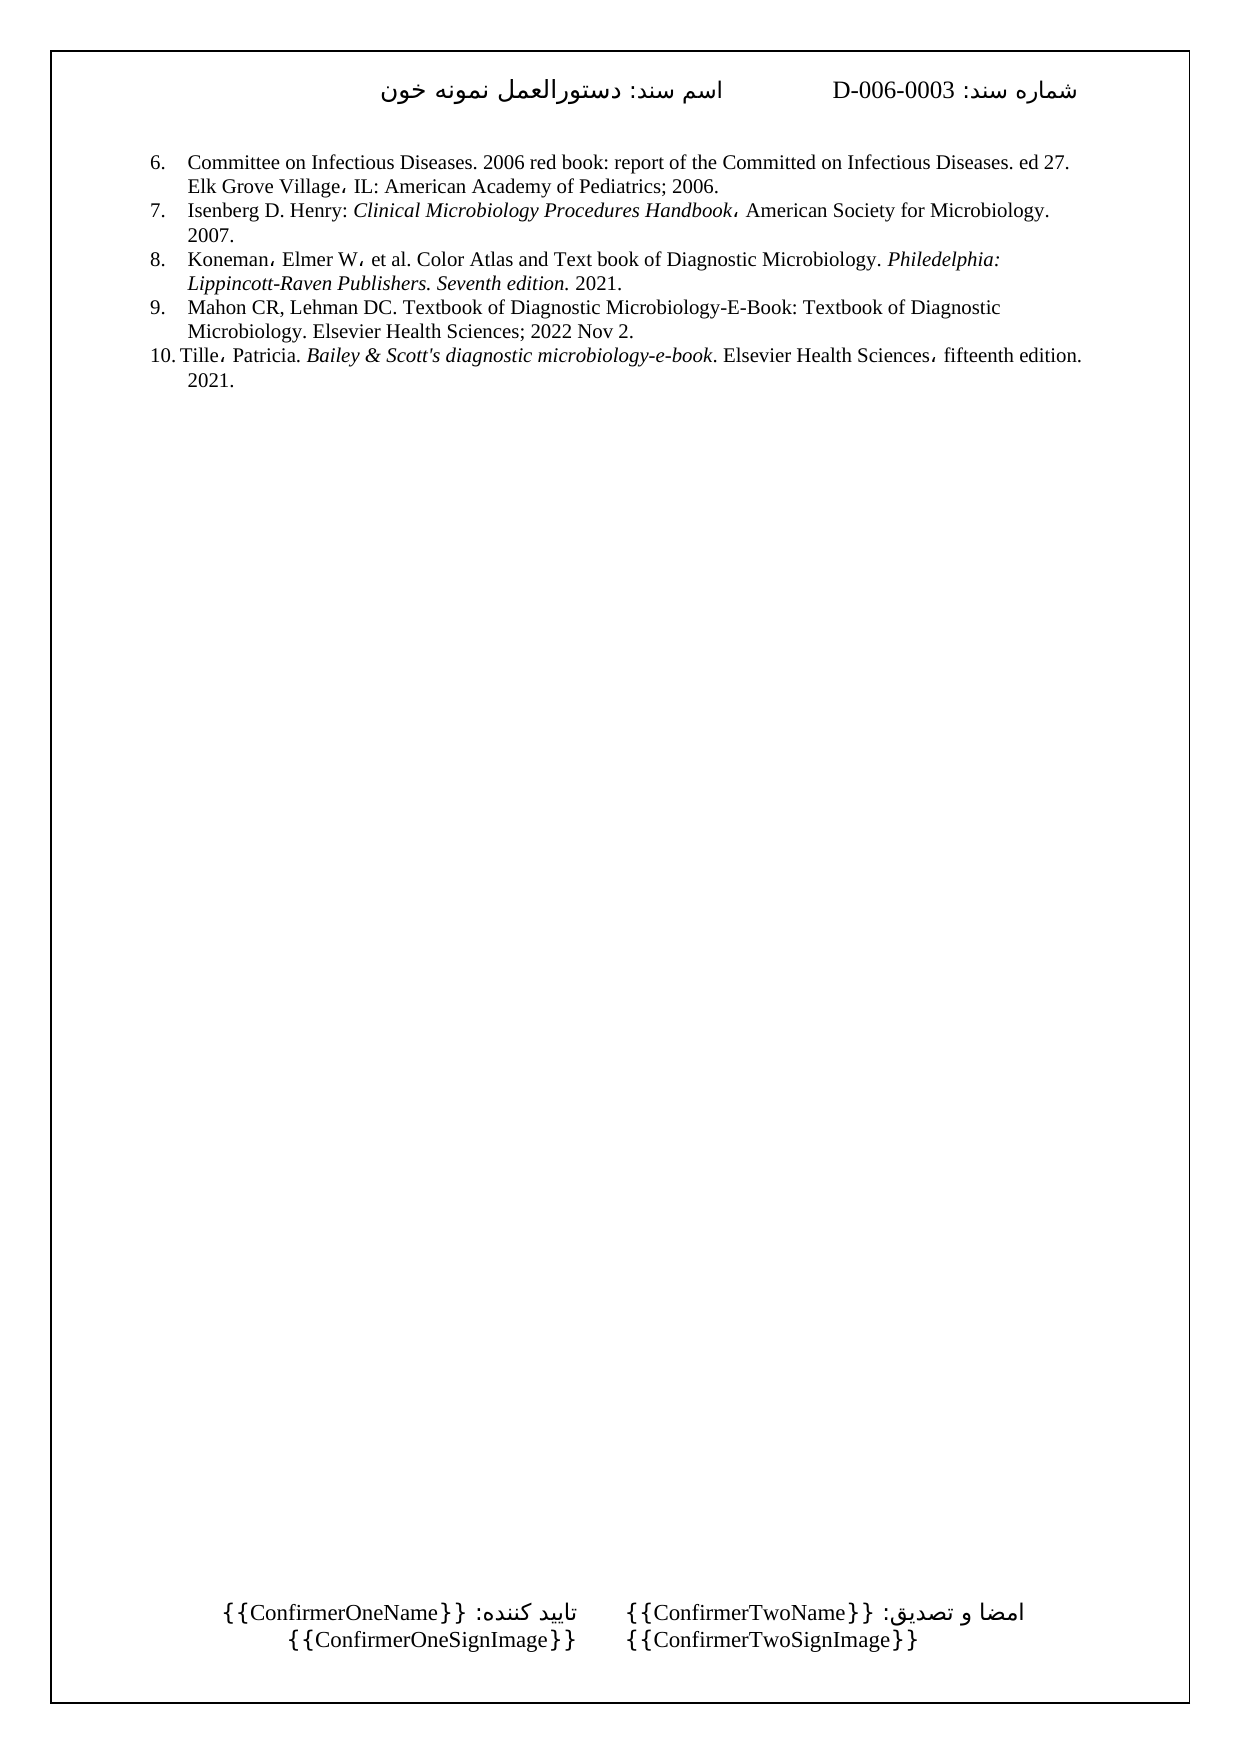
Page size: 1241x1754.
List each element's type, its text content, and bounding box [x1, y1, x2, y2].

list Tille، Patricia. Bailey & Scott's diagnostic microbiology-e-book. Elsevier Health Sciences، fifteenth edition. 2021. [150, 343, 1090, 392]
list Koneman، Elmer W، et al. Color Atlas and Text book of Diagnostic Microbiology. Philedelphia: Lippincott-Raven Publishers. Seventh edition. 2021. [150, 247, 1090, 295]
list Isenberg D. Henry: Clinical Microbiology Procedures Handbook، American Society for Microbiology. 2007. [150, 198, 1090, 247]
list Committee on Infectious Diseases. 2006 red book: report of the Committed on Infectious Diseases. ed 27. Elk Grove Village، IL: American Academy of Pediatrics; 2006. [150, 150, 1090, 198]
list Mahon CR, Lehman DC. Textbook of Diagnostic Microbiology-E-Book: Textbook of Diagnostic Microbiology. Elsevier Health Sciences; 2022 Nov 2. [150, 295, 1090, 343]
